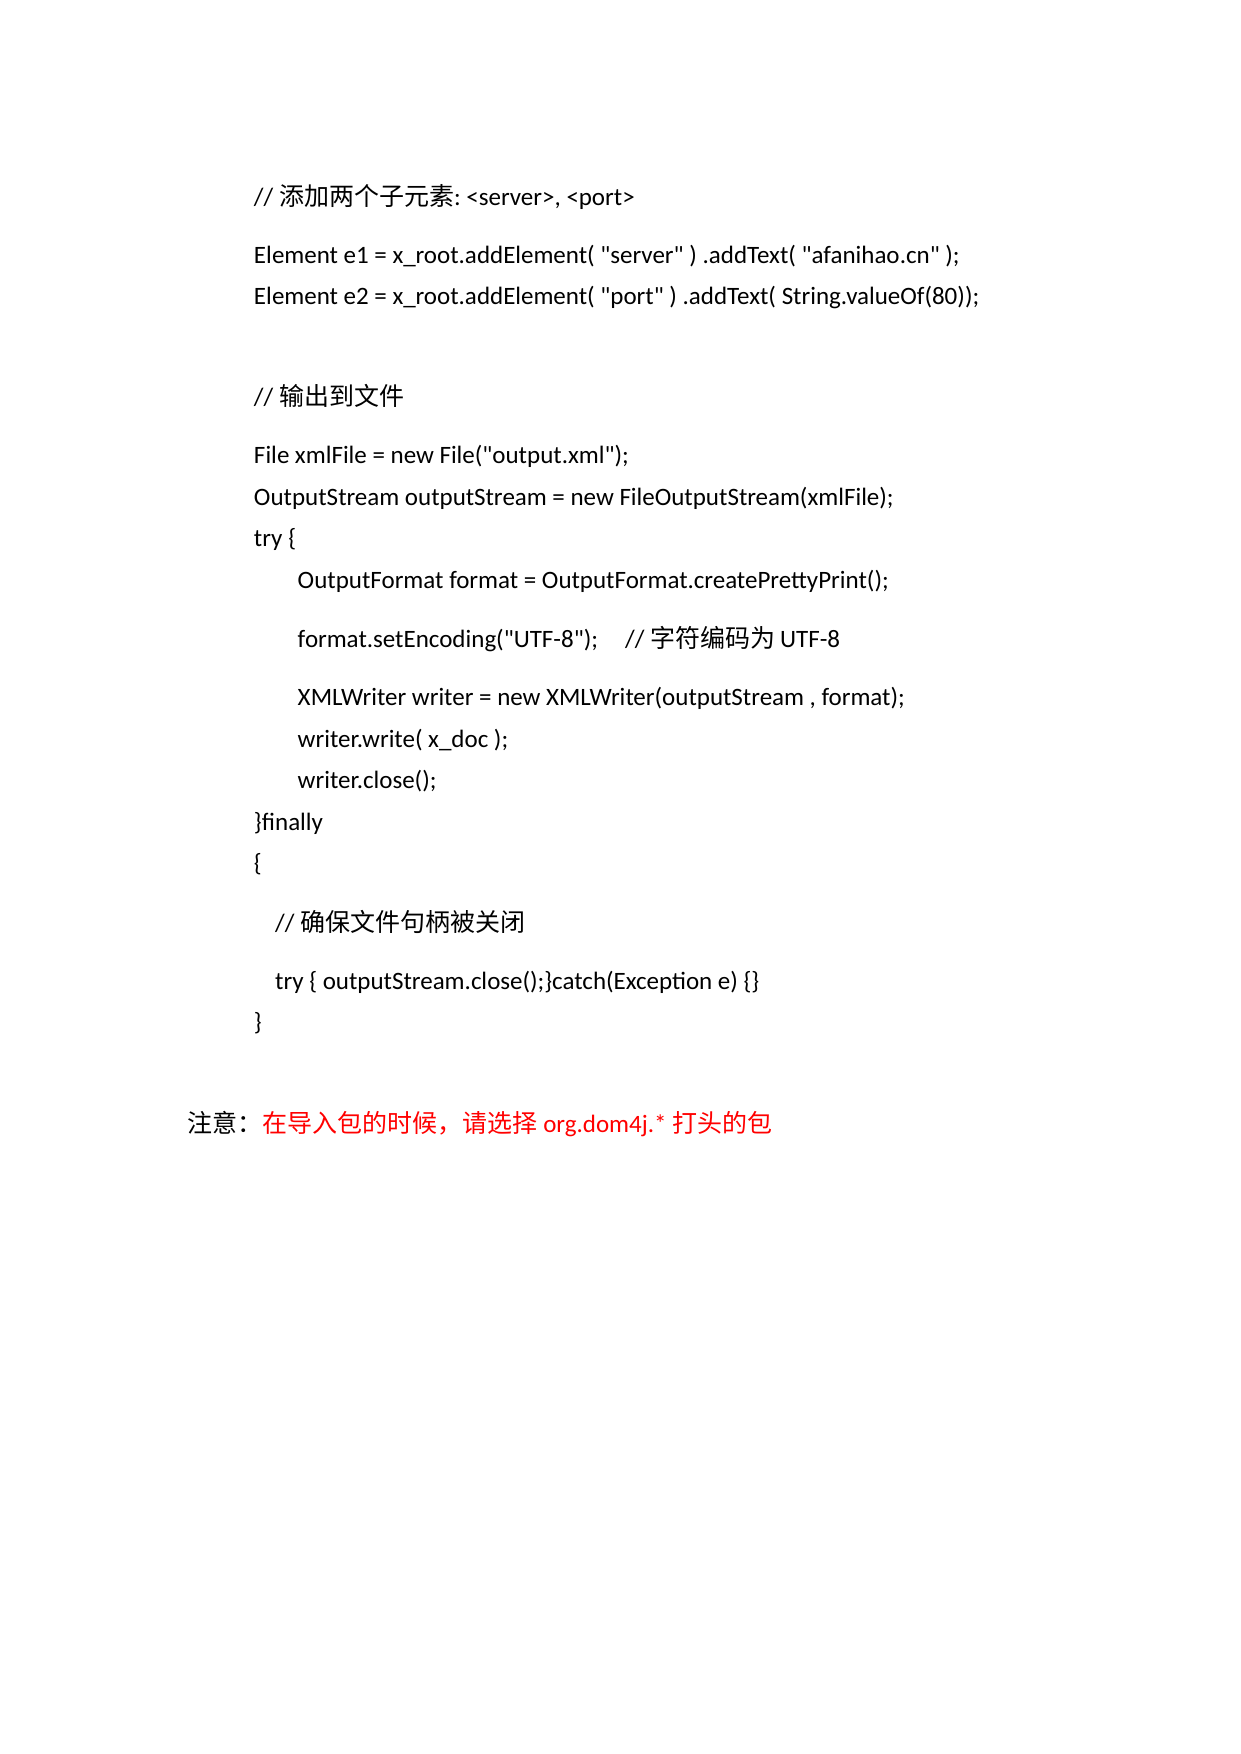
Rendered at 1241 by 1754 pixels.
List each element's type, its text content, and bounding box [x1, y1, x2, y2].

text writer.close(); [187, 763, 1053, 796]
text // 添加两个子元素: <server>, <port> [187, 162, 1053, 227]
text 注意：在导入包的时候，请选择 org.dom4j.* 打头的包 [187, 1089, 1053, 1154]
text Element e2 = x_root.addElement( "port" ) .addText( String.valueOf(80)); [187, 279, 1053, 312]
text format.setEncoding("UTF-8"); // 字符编码为UTF-8 [187, 604, 1053, 669]
text Element e1 = x_root.addElement( "server" ) .addText( "afanihao.cn" ); [187, 238, 1053, 270]
text { [187, 847, 1053, 879]
text XMLWriter writer = new XMLWriter(outputStream , format); [187, 680, 1053, 713]
text try { [187, 521, 1053, 554]
text } [187, 1006, 1053, 1038]
text OutputFormat format = OutputFormat.createPrettyPrint(); [187, 563, 1053, 596]
text File xmlFile = new File("output.xml"); [187, 438, 1053, 471]
text OutputStream outputStream = new FileOutputStream(xmlFile); [187, 480, 1053, 512]
text try { outputStream.close();}catch(Exception e) {} [187, 964, 1053, 997]
text // 确保文件句柄被关闭 [187, 888, 1053, 953]
text writer.write( x_doc ); [187, 722, 1053, 754]
text // 输出到文件 [187, 362, 1053, 427]
text }finally [187, 805, 1053, 838]
